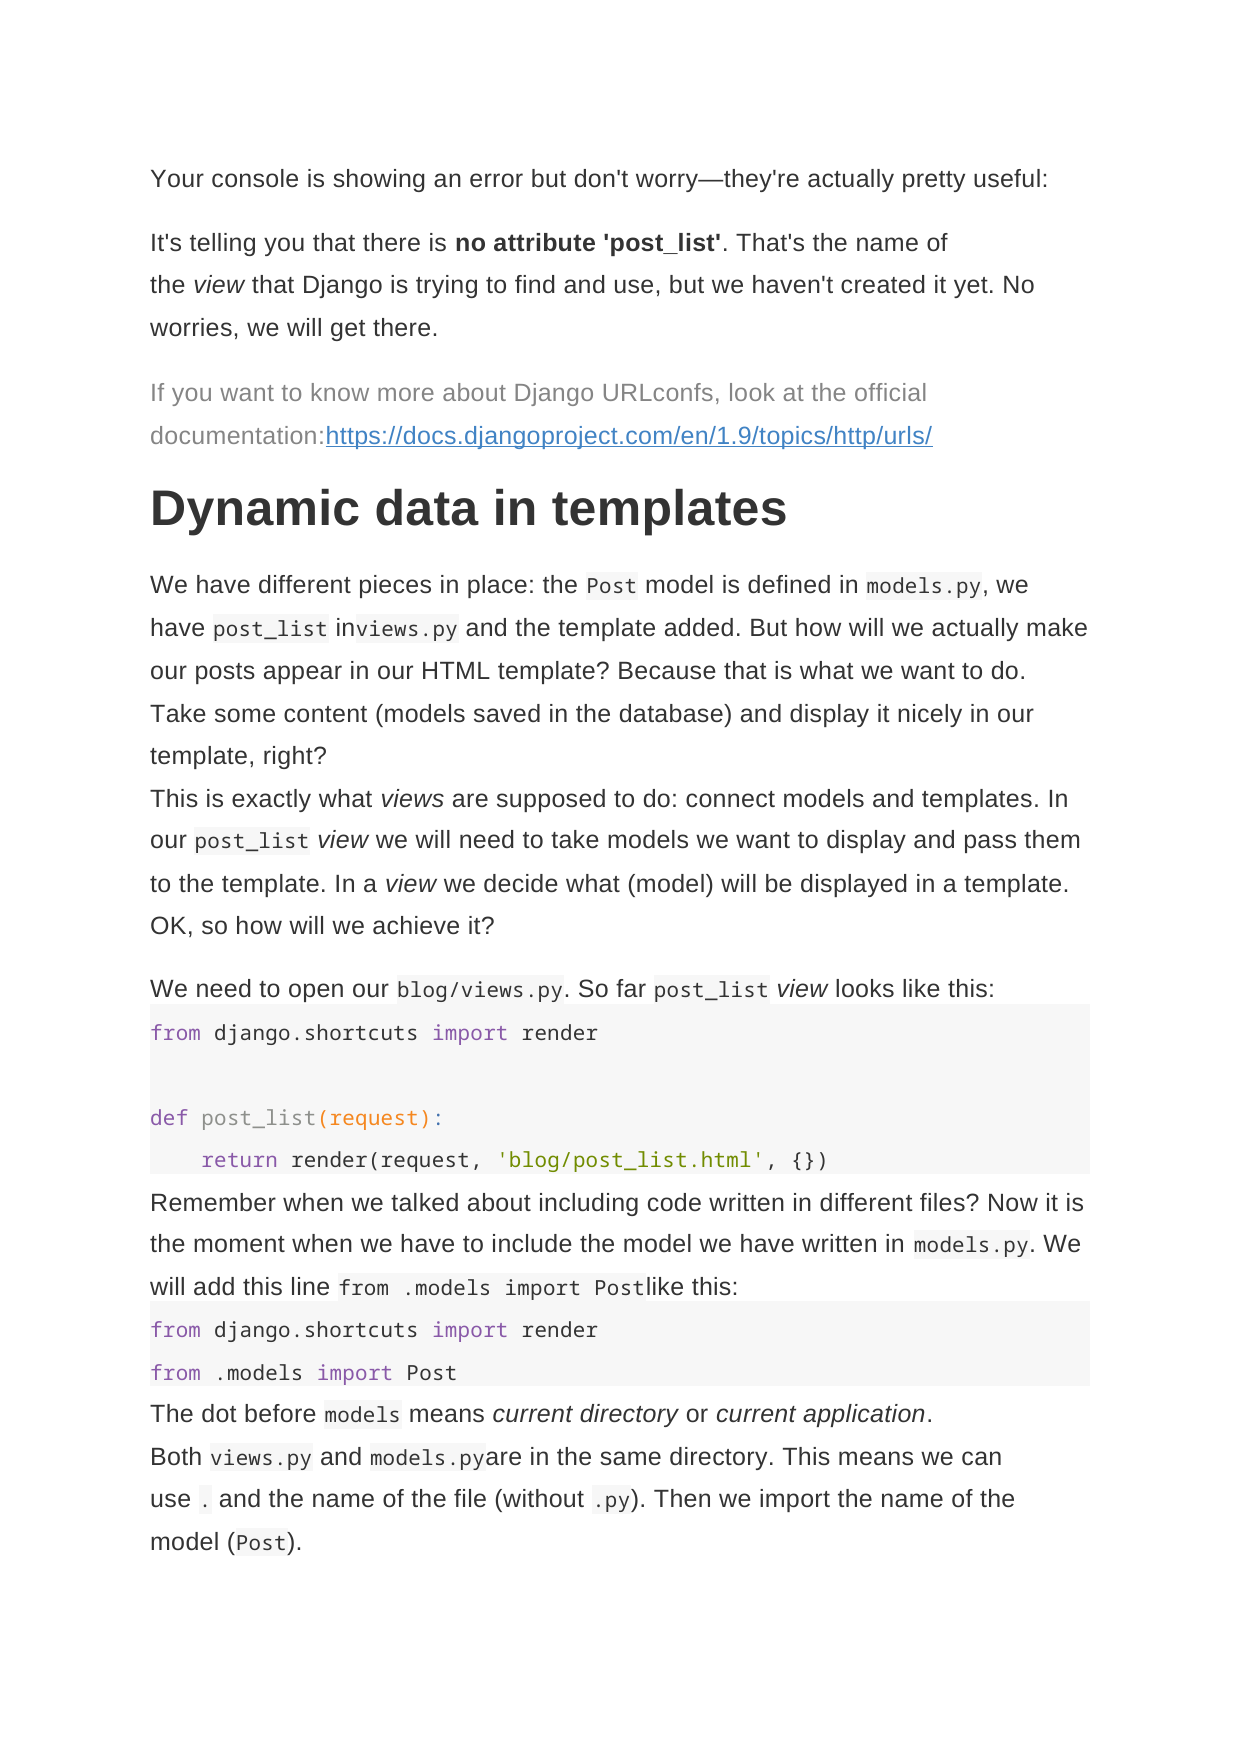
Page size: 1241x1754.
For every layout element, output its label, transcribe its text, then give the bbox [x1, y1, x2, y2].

text OK, so how will we achieve it? [150, 898, 1090, 940]
text If you want to know more about Django URLconfs, look at the official documentation:https://docs.djangoproject.com/en/1.9/topics/http/urls/ [150, 365, 1090, 450]
text We have different pieces in place: the Post model is defined in models.py, we have post_list inviews.py and the template added. But how will we actually make our posts appear in our HTML template? Because that is what we want to do. Take some content (models saved in the database) and display it nicely in our template, right? [150, 558, 1090, 770]
text from django.shortcuts import render [150, 1301, 1090, 1344]
text The dot before models means current directory or current application. Both views.py and models.pyare in the same directory. This means we can use . and the name of the file (without .py). Then we import the name of the model (Post). [150, 1386, 1090, 1556]
text Your console is showing an error but don't worry—they're actually pretty useful: [150, 150, 1090, 192]
text We need to open our blog/views.py. So far post_list view looks like this: [150, 961, 1090, 1004]
text Remember when we talked about including code written in different files? Now it is the moment when we have to include the model we have written in models.py. We will add this line from .models import Postlike this: [150, 1174, 1090, 1301]
text from .models import Post [150, 1344, 1090, 1386]
text def post_list(request): [150, 1089, 1090, 1131]
text from django.shortcuts import render [150, 1004, 1090, 1046]
text This is exactly what views are supposed to do: connect models and templates. In our post_list view we will need to take models we want to display and pass them to the template. In a view we decide what (model) will be displayed in a template. [150, 770, 1090, 898]
text return render(request, 'blog/post_list.html', {}) [150, 1131, 1090, 1174]
text It's telling you that there is no attribute 'post_list'. That's the name of the view that Django is trying to find and use, but we haven't created it yet. No worries, we will get there. [150, 214, 1090, 341]
subtitle Dynamic data in templates [150, 479, 1090, 536]
